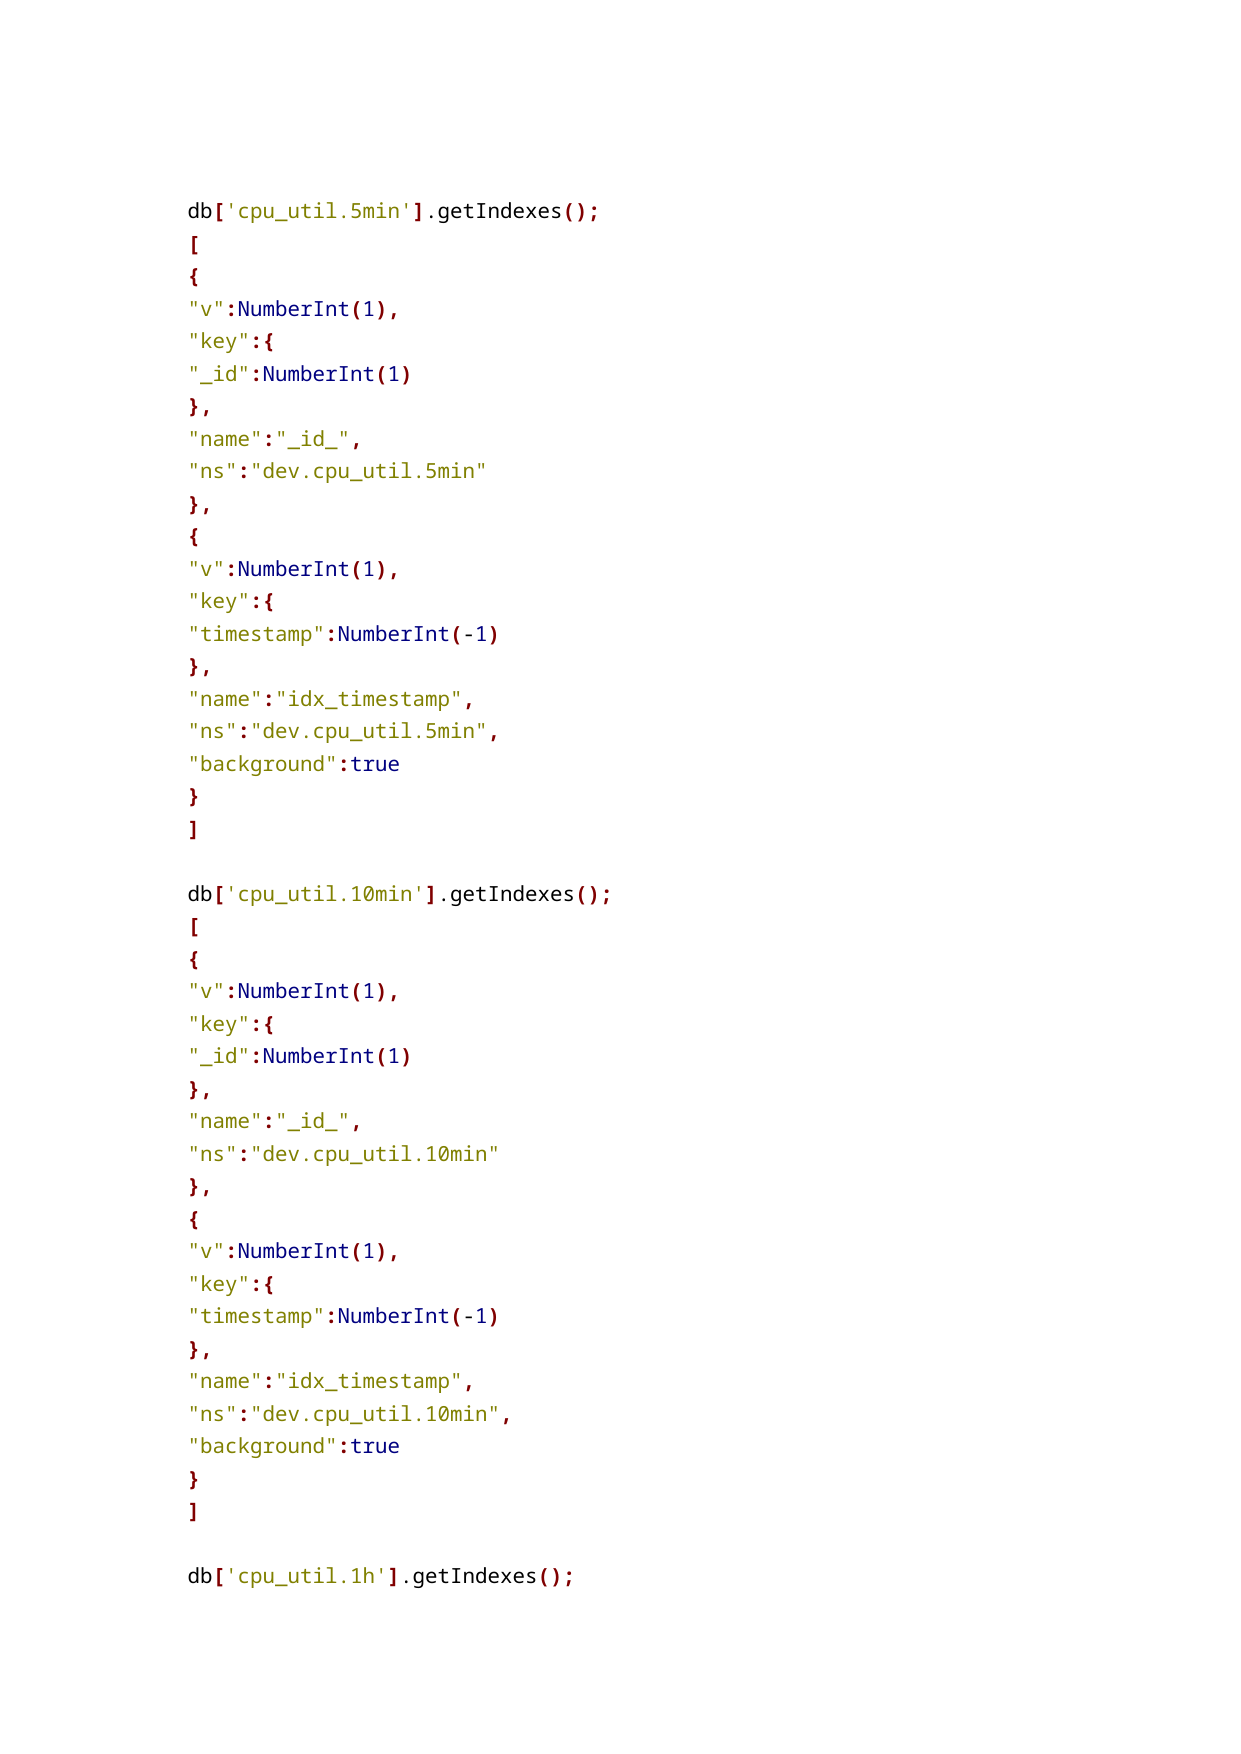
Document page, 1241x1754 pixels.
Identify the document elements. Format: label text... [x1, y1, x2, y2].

text { [187, 942, 1053, 974]
text "name":"_id_", [187, 422, 1053, 454]
text "v":NumberInt(1), [187, 974, 1053, 1007]
text db['cpu_util.10min'].getIndexes(); [187, 877, 1053, 909]
text "name":"idx_timestamp", [187, 682, 1053, 714]
text "name":"_id_", [187, 1104, 1053, 1137]
text [ [187, 909, 1053, 942]
text "key":{ [187, 584, 1053, 617]
text [ [187, 227, 1053, 259]
text "timestamp":NumberInt(-1) [187, 1299, 1053, 1332]
text "background":true [187, 747, 1053, 779]
text ] [187, 812, 1053, 844]
text "key":{ [187, 1267, 1053, 1299]
text { [187, 519, 1053, 552]
text "v":NumberInt(1), [187, 1234, 1053, 1267]
text "timestamp":NumberInt(-1) [187, 617, 1053, 649]
text ] [187, 1494, 1053, 1527]
text "_id":NumberInt(1) [187, 1039, 1053, 1072]
text "v":NumberInt(1), [187, 292, 1053, 324]
text }, [187, 1072, 1053, 1104]
text }, [187, 649, 1053, 682]
text db['cpu_util.1h'].getIndexes(); [187, 1559, 1053, 1592]
text }, [187, 487, 1053, 519]
text { [187, 1202, 1053, 1234]
text "background":true [187, 1429, 1053, 1462]
text "_id":NumberInt(1) [187, 357, 1053, 389]
text "name":"idx_timestamp", [187, 1364, 1053, 1397]
text }, [187, 1169, 1053, 1202]
text }, [187, 389, 1053, 422]
text } [187, 779, 1053, 812]
text { [187, 259, 1053, 292]
text "key":{ [187, 324, 1053, 357]
text }, [187, 1332, 1053, 1364]
text } [187, 1462, 1053, 1494]
text "v":NumberInt(1), [187, 552, 1053, 584]
text "ns":"dev.cpu_util.10min", [187, 1397, 1053, 1429]
text "key":{ [187, 1007, 1053, 1039]
text "ns":"dev.cpu_util.5min", [187, 714, 1053, 747]
text db['cpu_util.5min'].getIndexes(); [187, 194, 1053, 227]
text "ns":"dev.cpu_util.10min" [187, 1137, 1053, 1169]
text "ns":"dev.cpu_util.5min" [187, 454, 1053, 487]
